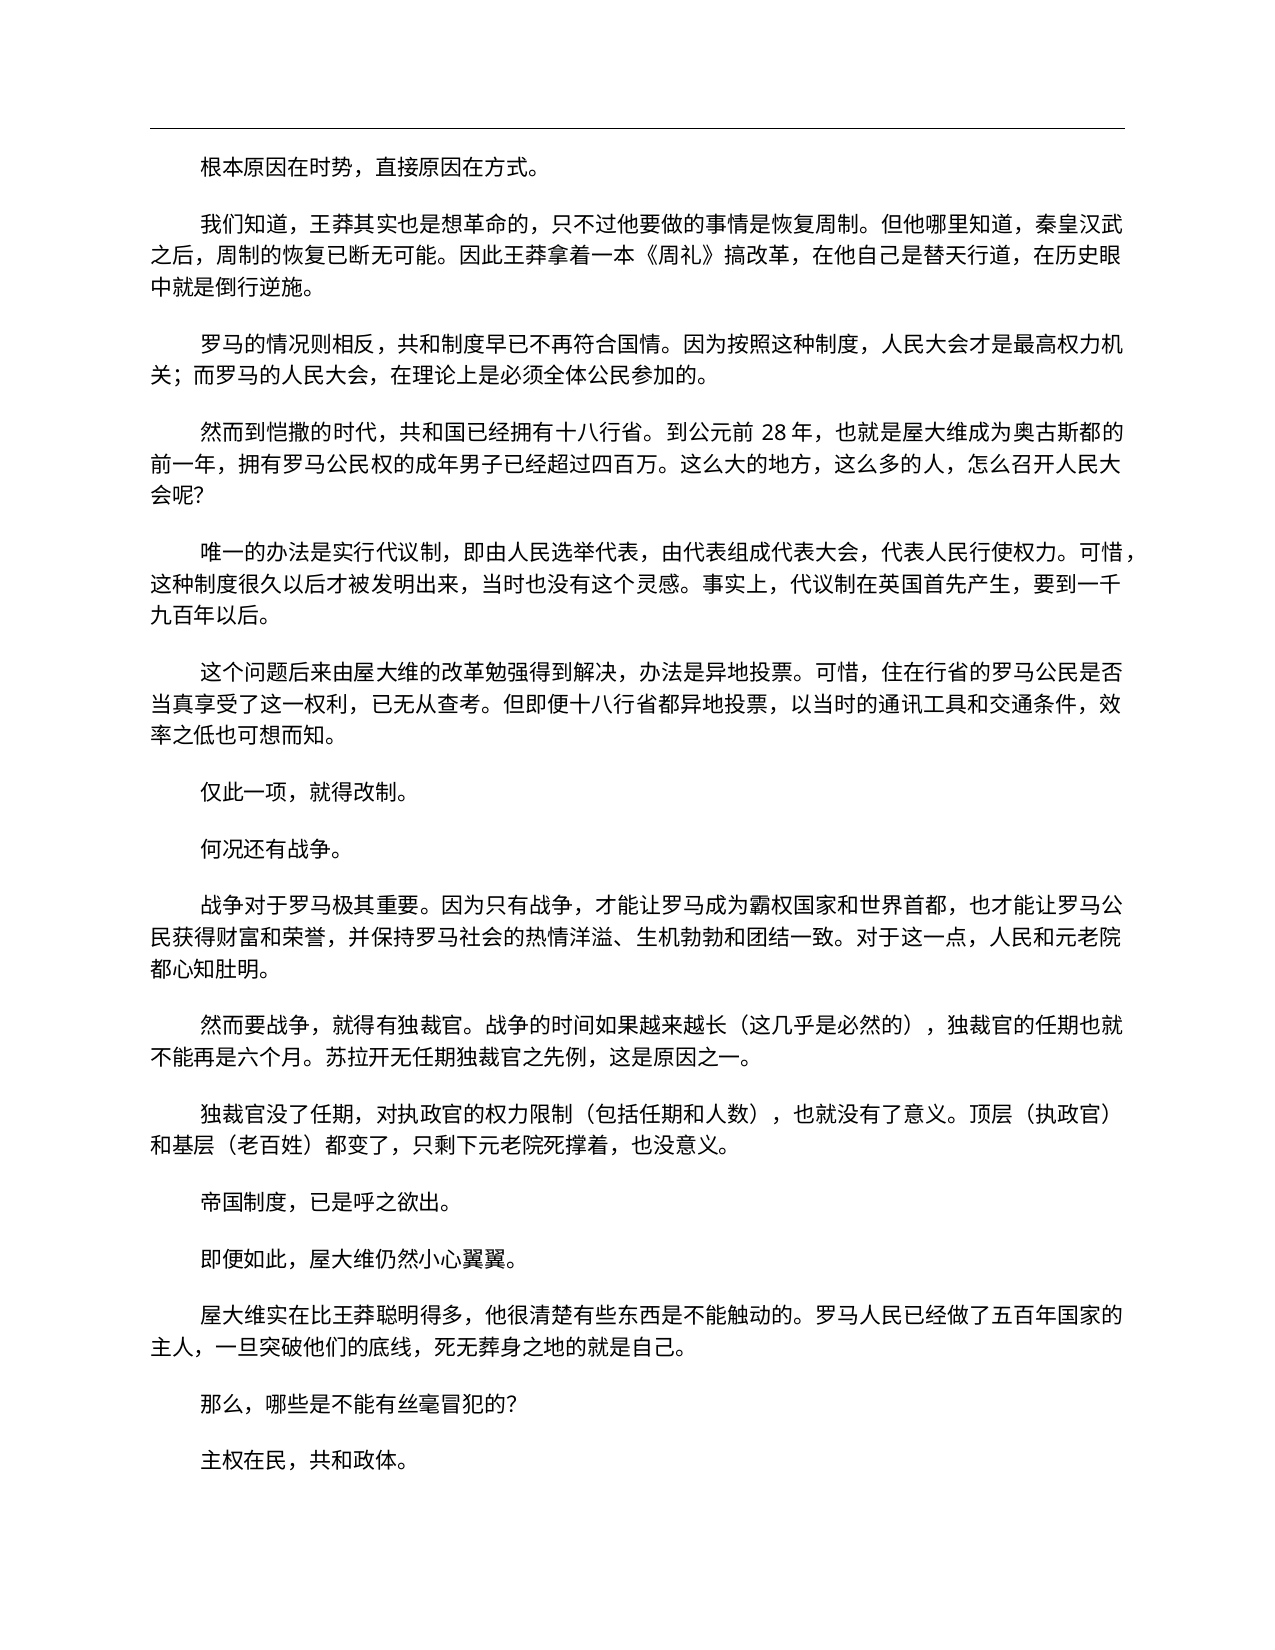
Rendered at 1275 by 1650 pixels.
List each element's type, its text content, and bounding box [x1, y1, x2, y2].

text 独裁官没了任期，对执政官的权力限制（包括任期和人数），也就没有了意义。顶层（执政官）和基层（老百姓）都变了，只剩下元老院死撑着，也没意义。 [150, 1097, 1125, 1160]
text 即便如此，屋大维仍然小心翼翼。 [150, 1242, 1125, 1273]
text 战争对于罗马极其重要。因为只有战争，才能让罗马成为霸权国家和世界首都，也才能让罗马公民获得财富和荣誉，并保持罗马社会的热情洋溢、生机勃勃和团结一致。对于这一点，人民和元老院都心知肚明。 [150, 888, 1125, 983]
text 帝国制度，已是呼之欲出。 [150, 1185, 1125, 1217]
text 何况还有战争。 [150, 832, 1125, 863]
text 然而到恺撒的时代，共和国已经拥有十八行省。到公元前28年，也就是屋大维成为奥古斯都的前一年，拥有罗马公民权的成年男子已经超过四百万。这么大的地方，这么多的人，怎么召开人民大会呢？ [150, 415, 1125, 510]
text 罗马的情况则相反，共和制度早已不再符合国情。因为按照这种制度，人民大会才是最高权力机关；而罗马的人民大会，在理论上是必须全体公民参加的。 [150, 327, 1125, 390]
text 然而要战争，就得有独裁官。战争的时间如果越来越长（这几乎是必然的），独裁官的任期也就不能再是六个月。苏拉开无任期独裁官之先例，这是原因之一。 [150, 1008, 1125, 1072]
text 唯一的办法是实行代议制，即由人民选举代表，由代表组成代表大会，代表人民行使权力。可惜，这种制度很久以后才被发明出来，当时也没有这个灵感。事实上，代议制在英国首先产生，要到一千九百年以后。 [150, 535, 1125, 630]
text 那么，哪些是不能有丝毫冒犯的？ [150, 1387, 1125, 1418]
text 根本原因在时势，直接原因在方式。 [150, 150, 1125, 182]
text 屋大维实在比王莽聪明得多，他很清楚有些东西是不能触动的。罗马人民已经做了五百年国家的主人，一旦突破他们的底线，死无葬身之地的就是自己。 [150, 1298, 1125, 1362]
text 这个问题后来由屋大维的改革勉强得到解决，办法是异地投票。可惜，住在行省的罗马公民是否当真享受了这一权利，已无从查考。但即便十八行省都异地投票，以当时的通讯工具和交通条件，效率之低也可想而知。 [150, 655, 1125, 750]
text 我们知道，王莽其实也是想革命的，只不过他要做的事情是恢复周制。但他哪里知道，秦皇汉武之后，周制的恢复已断无可能。因此王莽拿着一本《周礼》搞改革，在他自己是替天行道，在历史眼中就是倒行逆施。 [150, 207, 1125, 302]
text 主权在民，共和政体。 [150, 1443, 1125, 1475]
text 仅此一项，就得改制。 [150, 775, 1125, 807]
